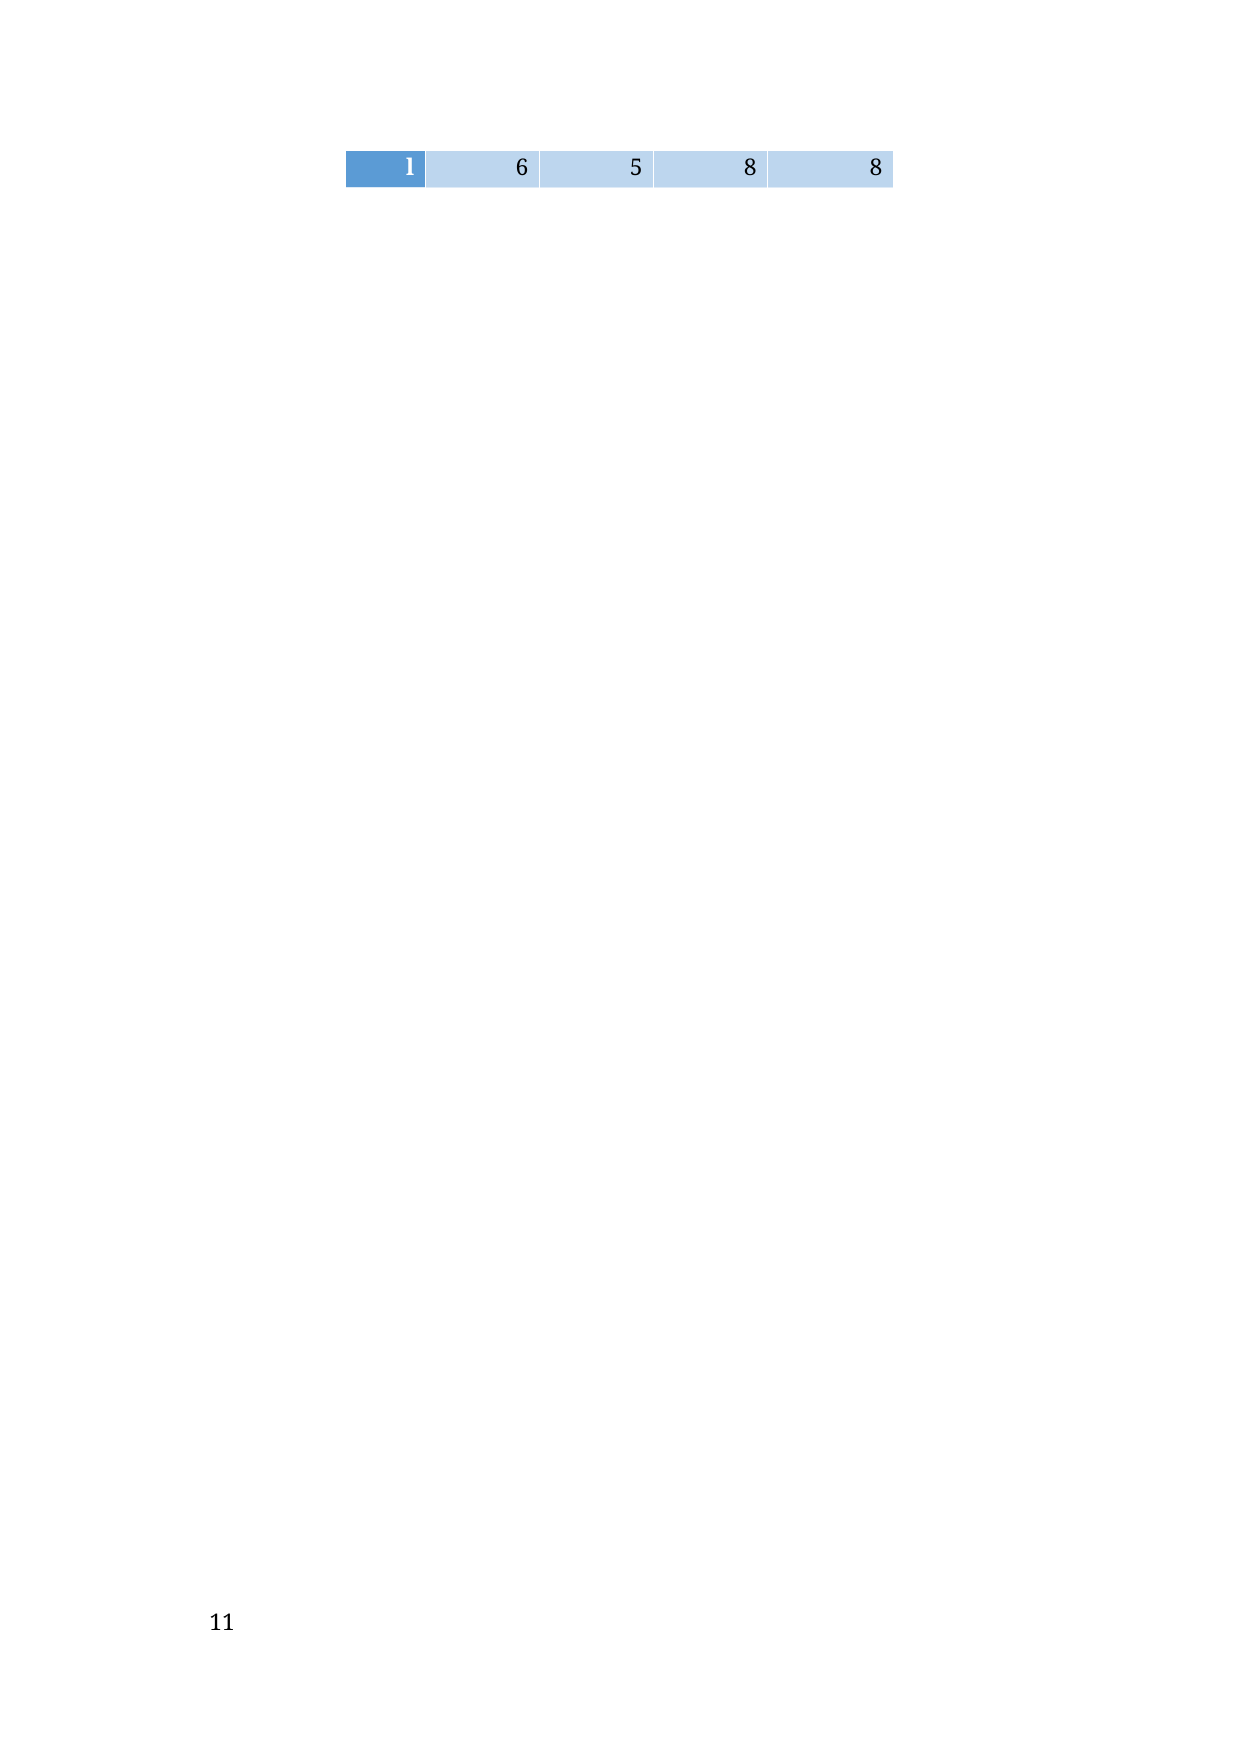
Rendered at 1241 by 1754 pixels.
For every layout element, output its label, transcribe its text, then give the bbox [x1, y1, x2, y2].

table_cell 9.983.218 [654, 151, 767, 187]
table_cell 10.289.898 [768, 151, 893, 187]
table_cell 9.766.275 [540, 151, 653, 187]
table_cell Total [346, 151, 425, 187]
table_cell 8.643.756 [426, 151, 539, 187]
